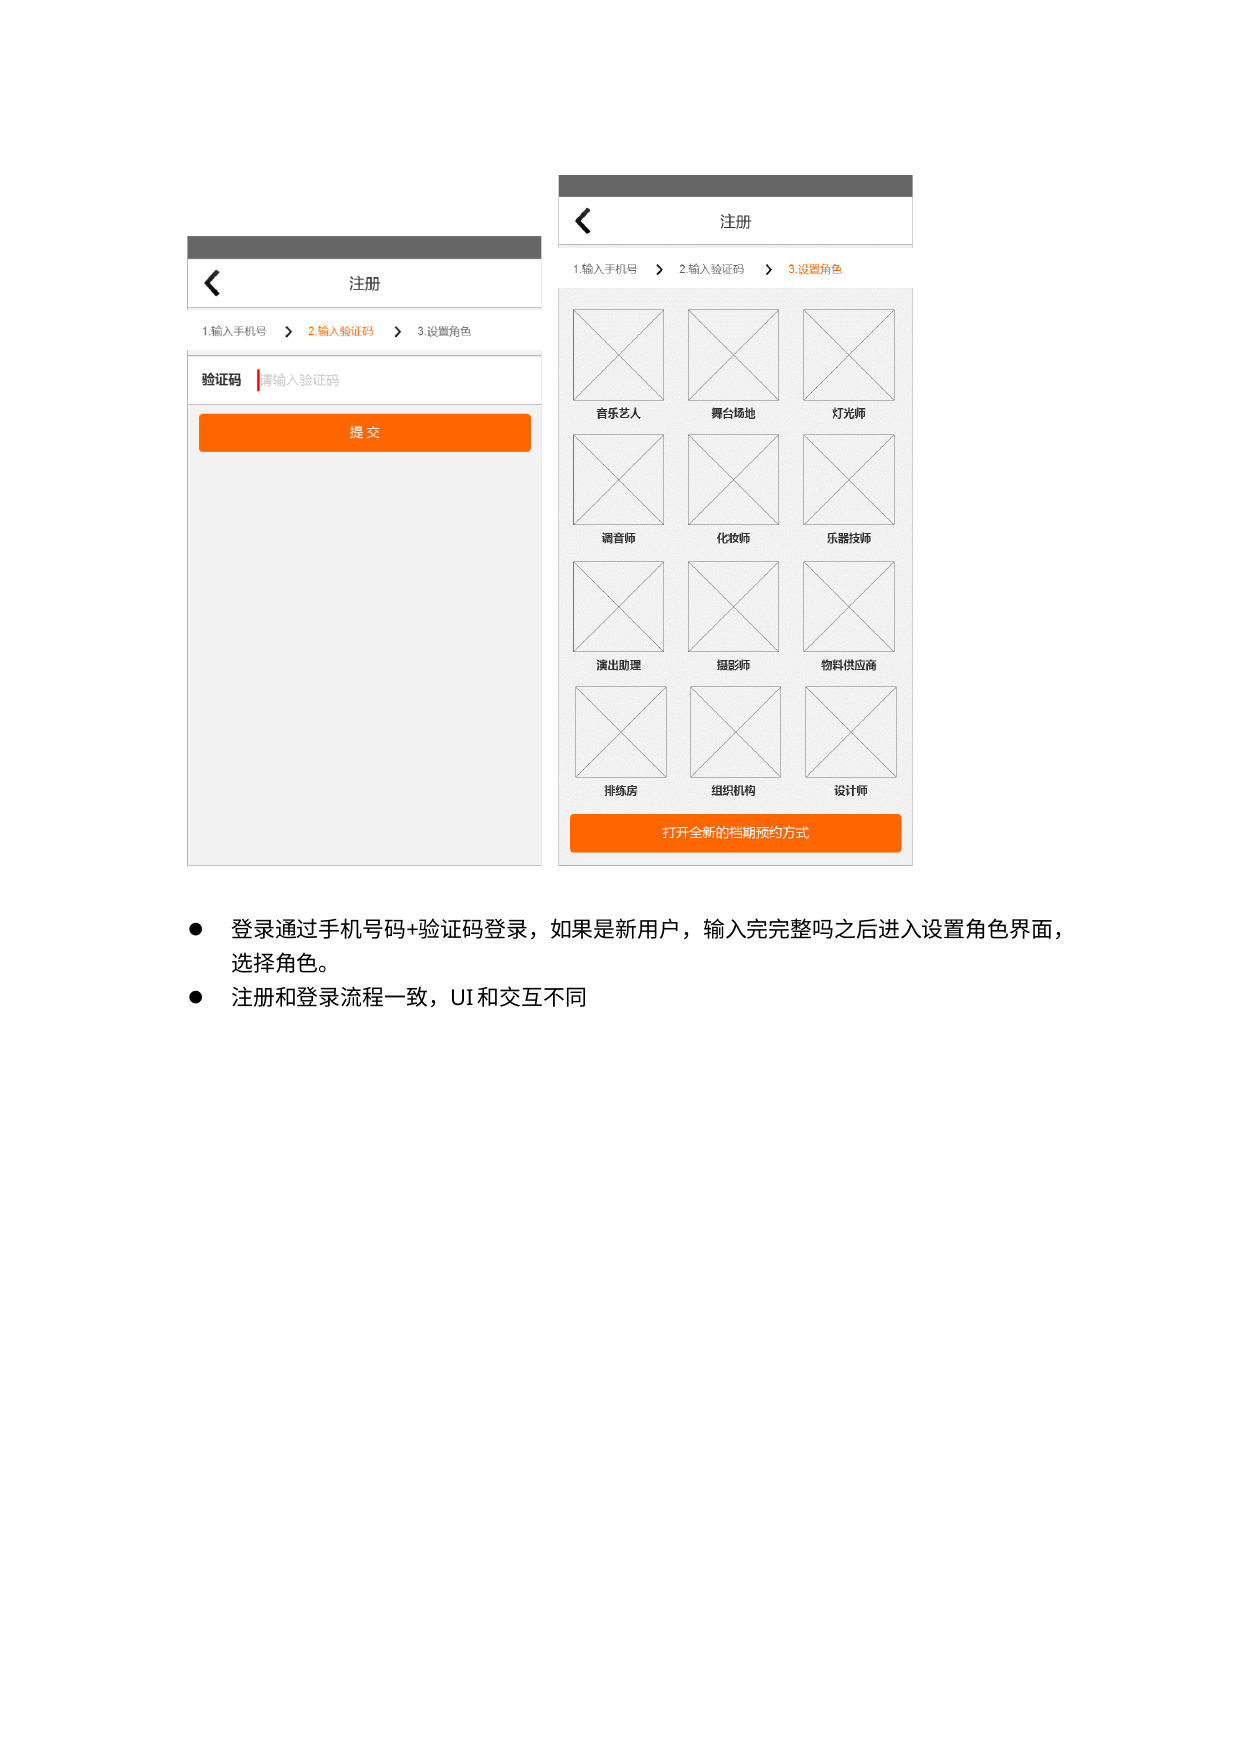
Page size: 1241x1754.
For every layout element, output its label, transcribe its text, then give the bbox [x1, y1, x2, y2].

picture [187, 236, 542, 866]
list 注册和登录流程一致，UI和交互不同 [187, 979, 1053, 1013]
picture [558, 175, 913, 866]
list 登录通过手机号码+验证码登录，如果是新用户，输入完完整吗之后进入设置角色界面，选择角色。 [187, 911, 1053, 979]
